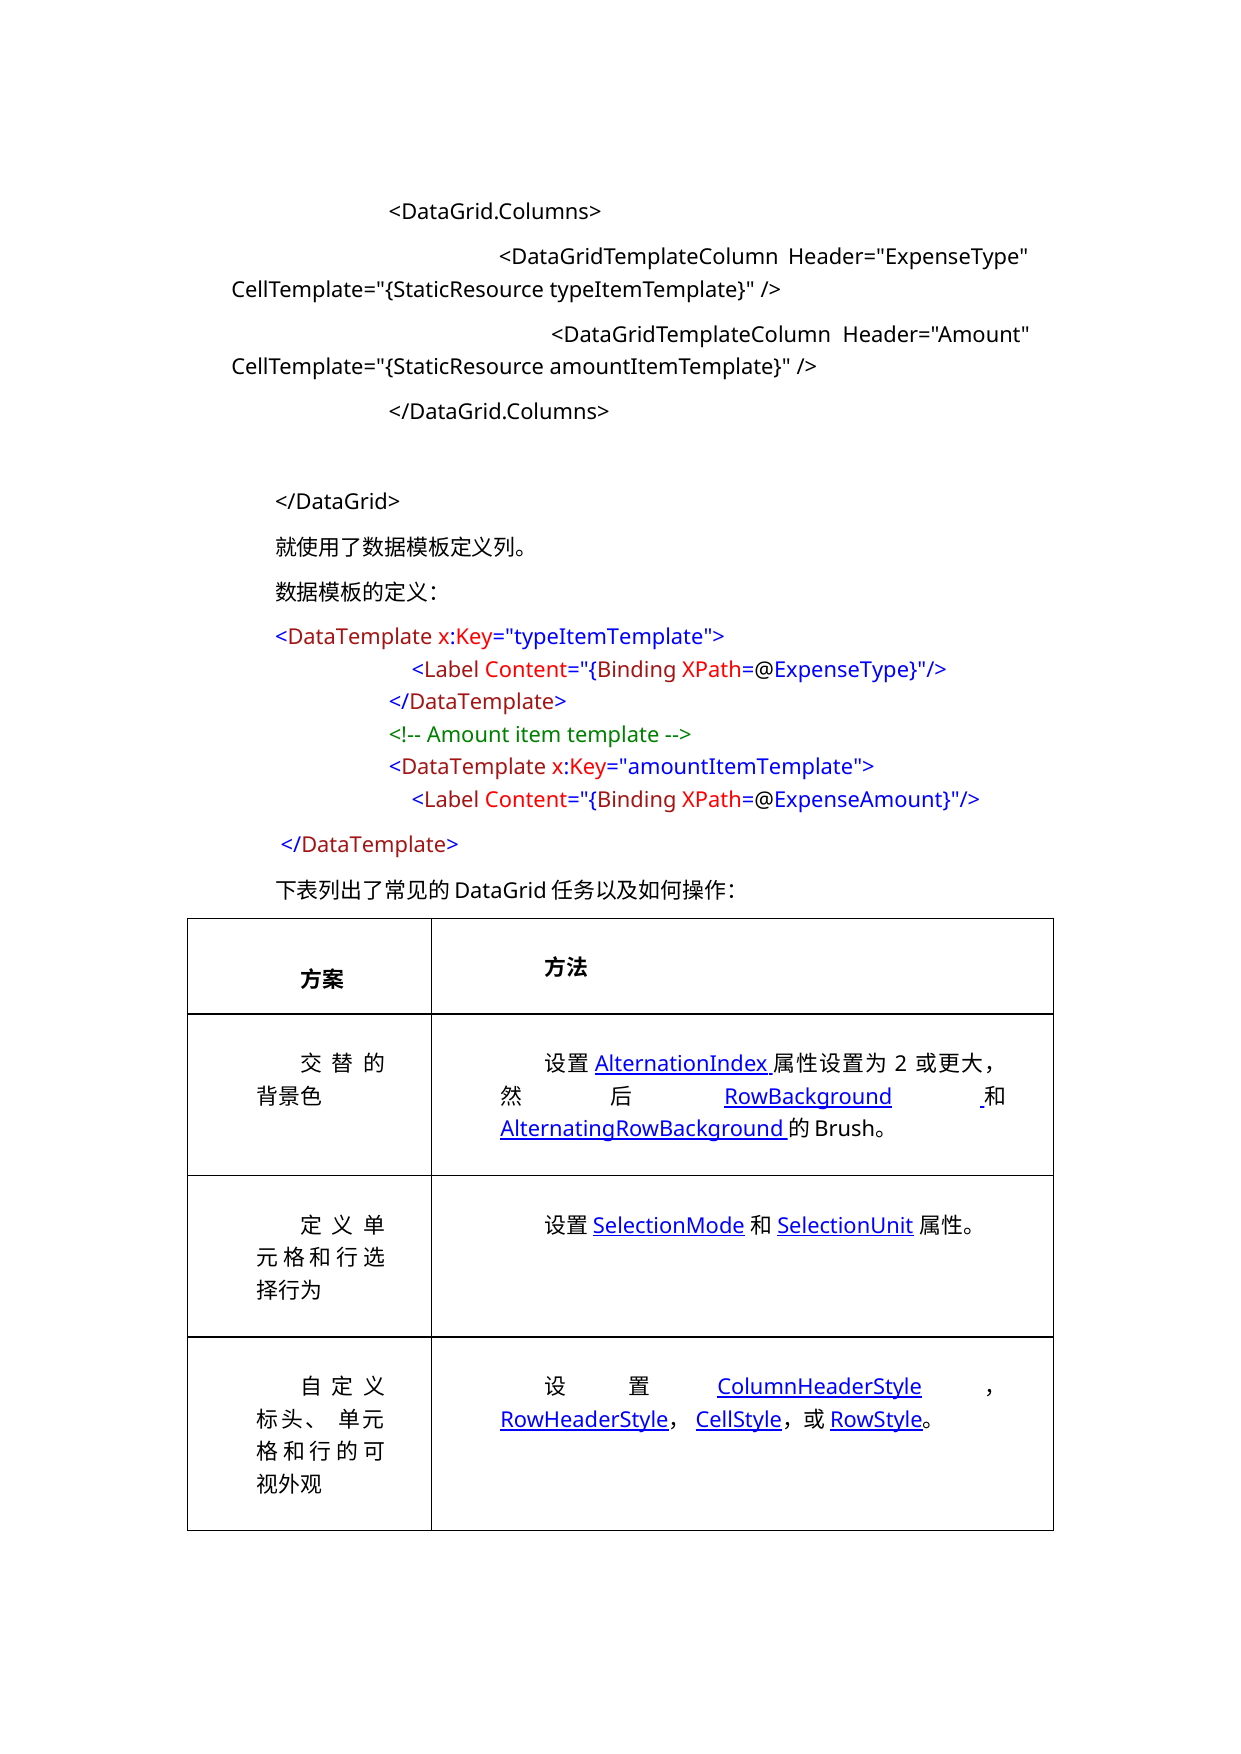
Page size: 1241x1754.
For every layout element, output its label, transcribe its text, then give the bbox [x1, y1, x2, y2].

table_header 方案 [188, 919, 431, 1013]
text <DataTemplate x:Key="amountItemTemplate"> [231, 750, 1053, 782]
text <Label Content="{Binding XPath=@ExpenseType}"/> [231, 652, 1053, 685]
text 数据模板的定义： [231, 575, 1031, 607]
table_cell 设置ColumnHeaderStyle， RowHeaderStyle， CellStyle，或RowStyle。 [432, 1338, 1053, 1530]
text </DataTemplate> [231, 685, 1053, 717]
text </DataGrid> [231, 485, 1031, 517]
table_header 方法 [432, 919, 1053, 1013]
text <DataTemplate x:Key="typeItemTemplate"> [231, 620, 1053, 652]
text <DataGridTemplateColumn Header="ExpenseType" CellTemplate="{StaticResource typeItemTemplate}" /> [231, 240, 1031, 305]
table_cell 定义单元格和行选择行为 [188, 1176, 431, 1336]
text <!-- Amount item template --> [231, 717, 1053, 750]
text </DataGrid.Columns> [231, 395, 1031, 427]
text <DataGrid.Columns> [231, 195, 1031, 227]
text <Label Content="{Binding XPath=@ExpenseAmount}"/> [231, 782, 1053, 815]
table_cell 设置AlternationIndex属性设置为 2 或更大，然后RowBackground和AlternatingRowBackground的Brush。 [432, 1015, 1053, 1174]
text </DataTemplate> [231, 827, 1031, 860]
text 下表列出了常见的DataGrid任务以及如何操作： [231, 872, 1031, 905]
text <DataGridTemplateColumn Header="Amount" CellTemplate="{StaticResource amountItemTemplate}" /> [231, 317, 1031, 382]
table_cell 设置 SelectionMode 和 SelectionUnit 属性。 [432, 1176, 1053, 1336]
table_cell 自定义标头、 单元格和行的可视外观 [188, 1338, 431, 1530]
text 就使用了数据模板定义列。 [231, 530, 1031, 562]
table_cell 交替的背景色 [188, 1015, 431, 1174]
